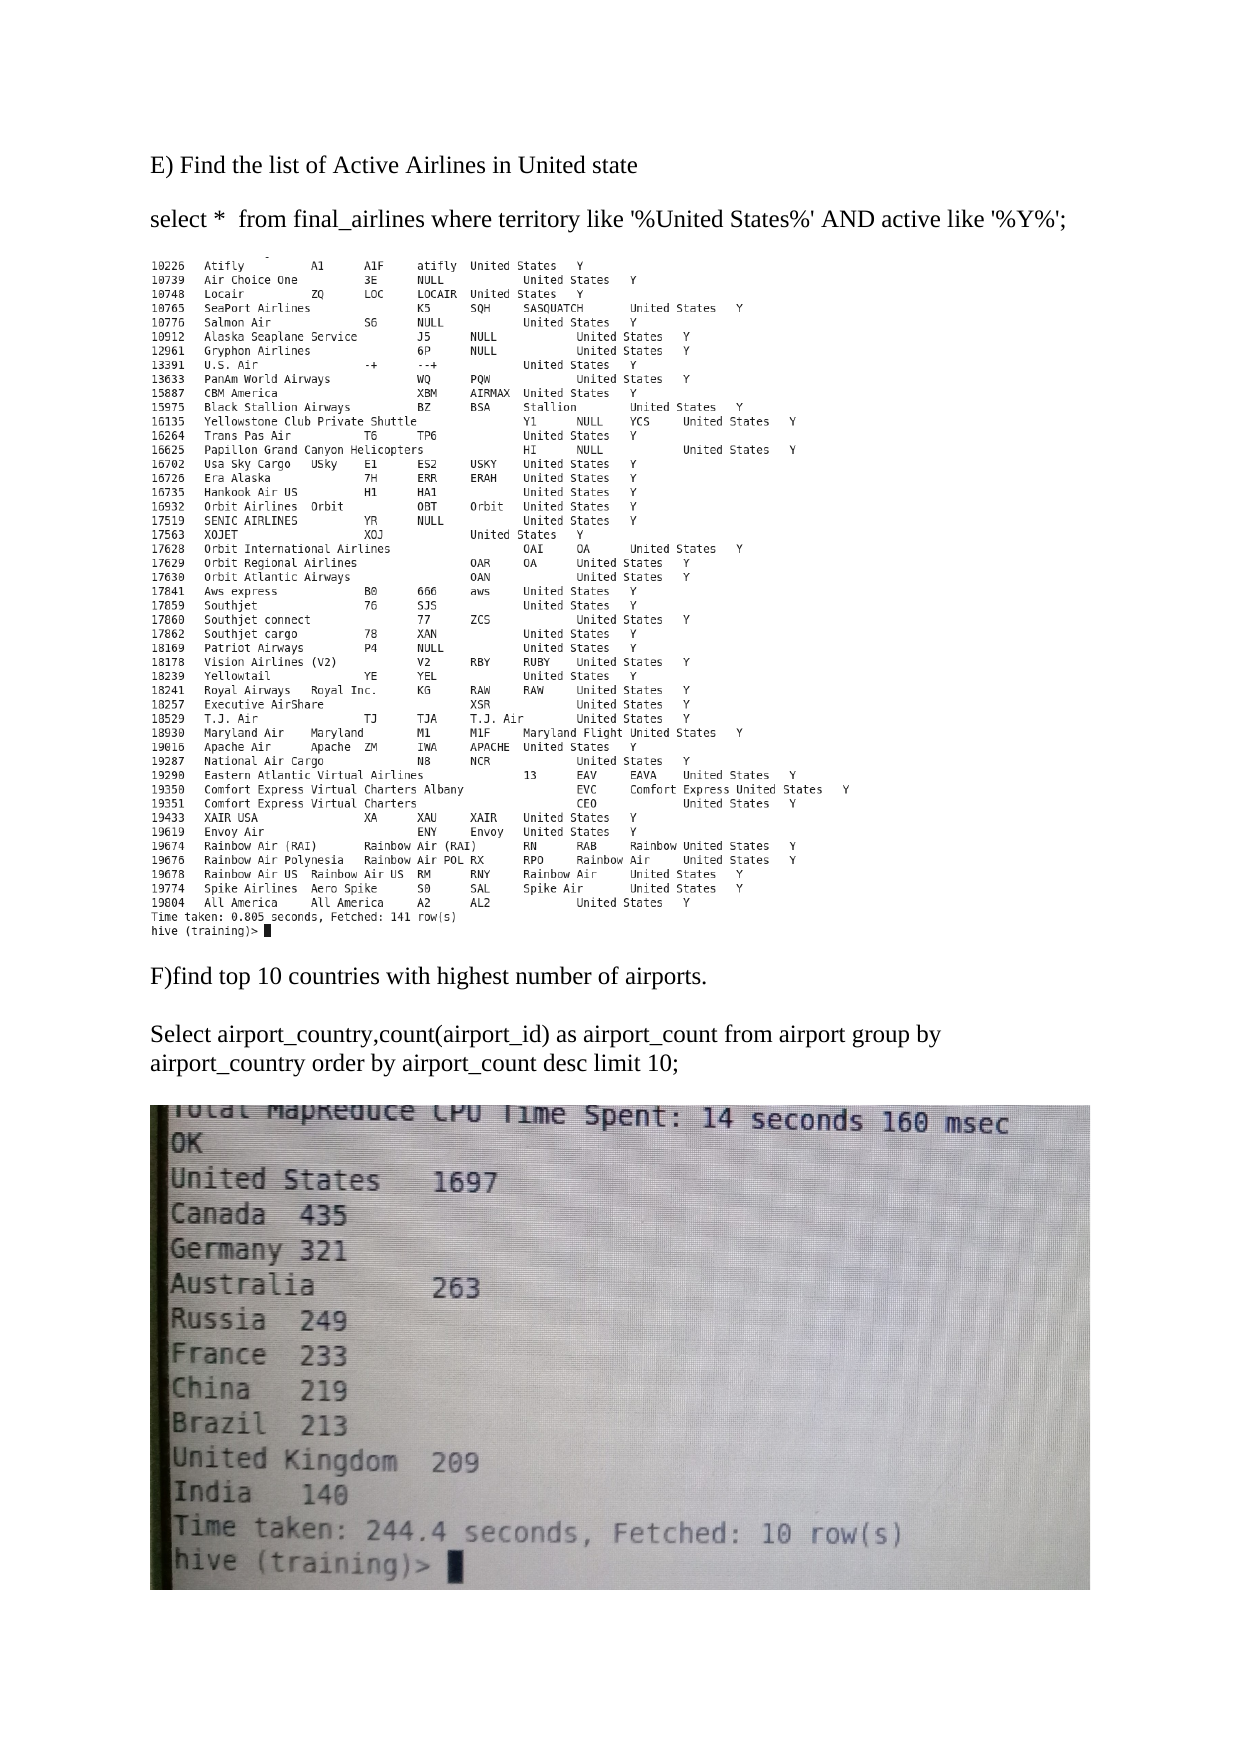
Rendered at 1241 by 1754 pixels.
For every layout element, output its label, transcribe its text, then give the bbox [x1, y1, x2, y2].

text E) Find the list of Active Airlines in United state [150, 150, 1090, 179]
picture [150, 257, 853, 937]
text F)find top 10 countries with highest number of airports. [150, 961, 1090, 990]
picture [150, 1105, 1091, 1590]
text select * from final_airlines where territory like '%United States%' AND active like '%Y%'; [150, 204, 1090, 233]
text Select airport_country,count(airport_id) as airport_count from airport group by airport_country order by airport_count desc limit 10; [150, 1019, 1090, 1076]
